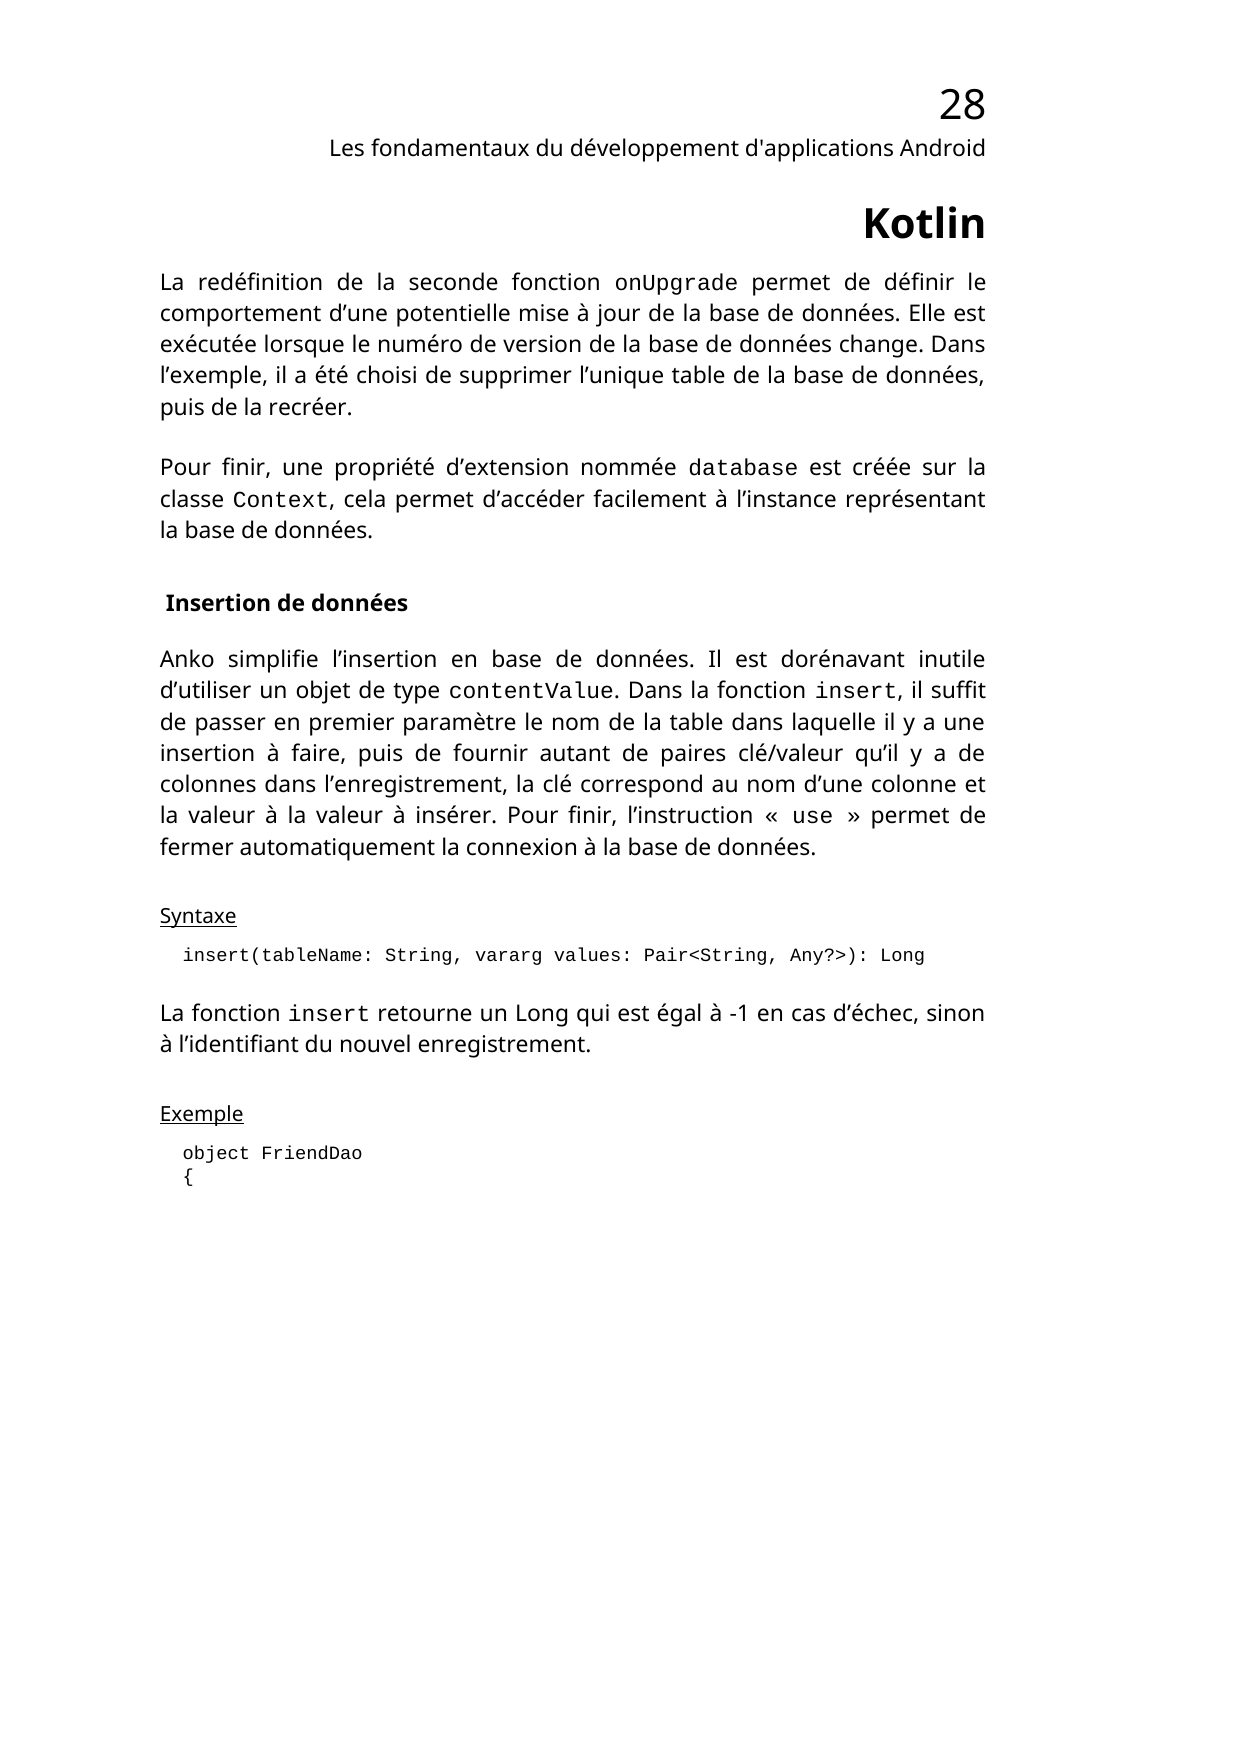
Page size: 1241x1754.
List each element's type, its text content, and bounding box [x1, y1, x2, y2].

text insert(tableName: String, vararg values: Pair<String, Any?>): Long [182, 944, 986, 967]
text La redéfinition de la seconde fonction onUpgrade permet de définir le comportement d’une potentielle mise à jour de la base de données. Elle est exécutée lorsque le numéro de version de la base de données change. Dans l’exemple, il a été choisi de supprimer l’unique table de la base de données, puis de la recréer. [159, 266, 986, 422]
list Insertion de données [159, 587, 986, 618]
text La fonction insert retourne un Long qui est égal à -1 en cas d’échec, sinon à l’identifiant du nouvel enregistrement. [159, 997, 986, 1059]
text Exemple [159, 1099, 986, 1127]
text Pour finir, une propriété d’extension nommée database est créée sur la classe Context, cela permet d’accéder facilement à l’instance représentant la base de données. [159, 451, 986, 545]
text Syntaxe [159, 902, 986, 930]
text object FriendDao { private fun insert(context:Context, item: Friend):Long { return context.database.use { insert(FriendTableContract.NAME, FriendTableContract.COL_ID to item.id, FriendTableContract.COL_NAME to item.name, FriendTableContract.COL_WINE to item.wine) } } [182, 1142, 986, 1188]
text Anko simplifie l’insertion en base de données. Il est dorénavant inutile d’utiliser un objet de type contentValue. Dans la fonction insert, il suffit de passer en premier paramètre le nom de la table dans laquelle il y a une insertion à faire, puis de fournir autant de paires clé/valeur qu’il y a de colonnes dans l’enregistrement, la clé correspond au nom d’une colonne et la valeur à la valeur à insérer. Pour finir, l’instruction « use » permet de fermer automatiquement la connexion à la base de données. [159, 643, 986, 862]
